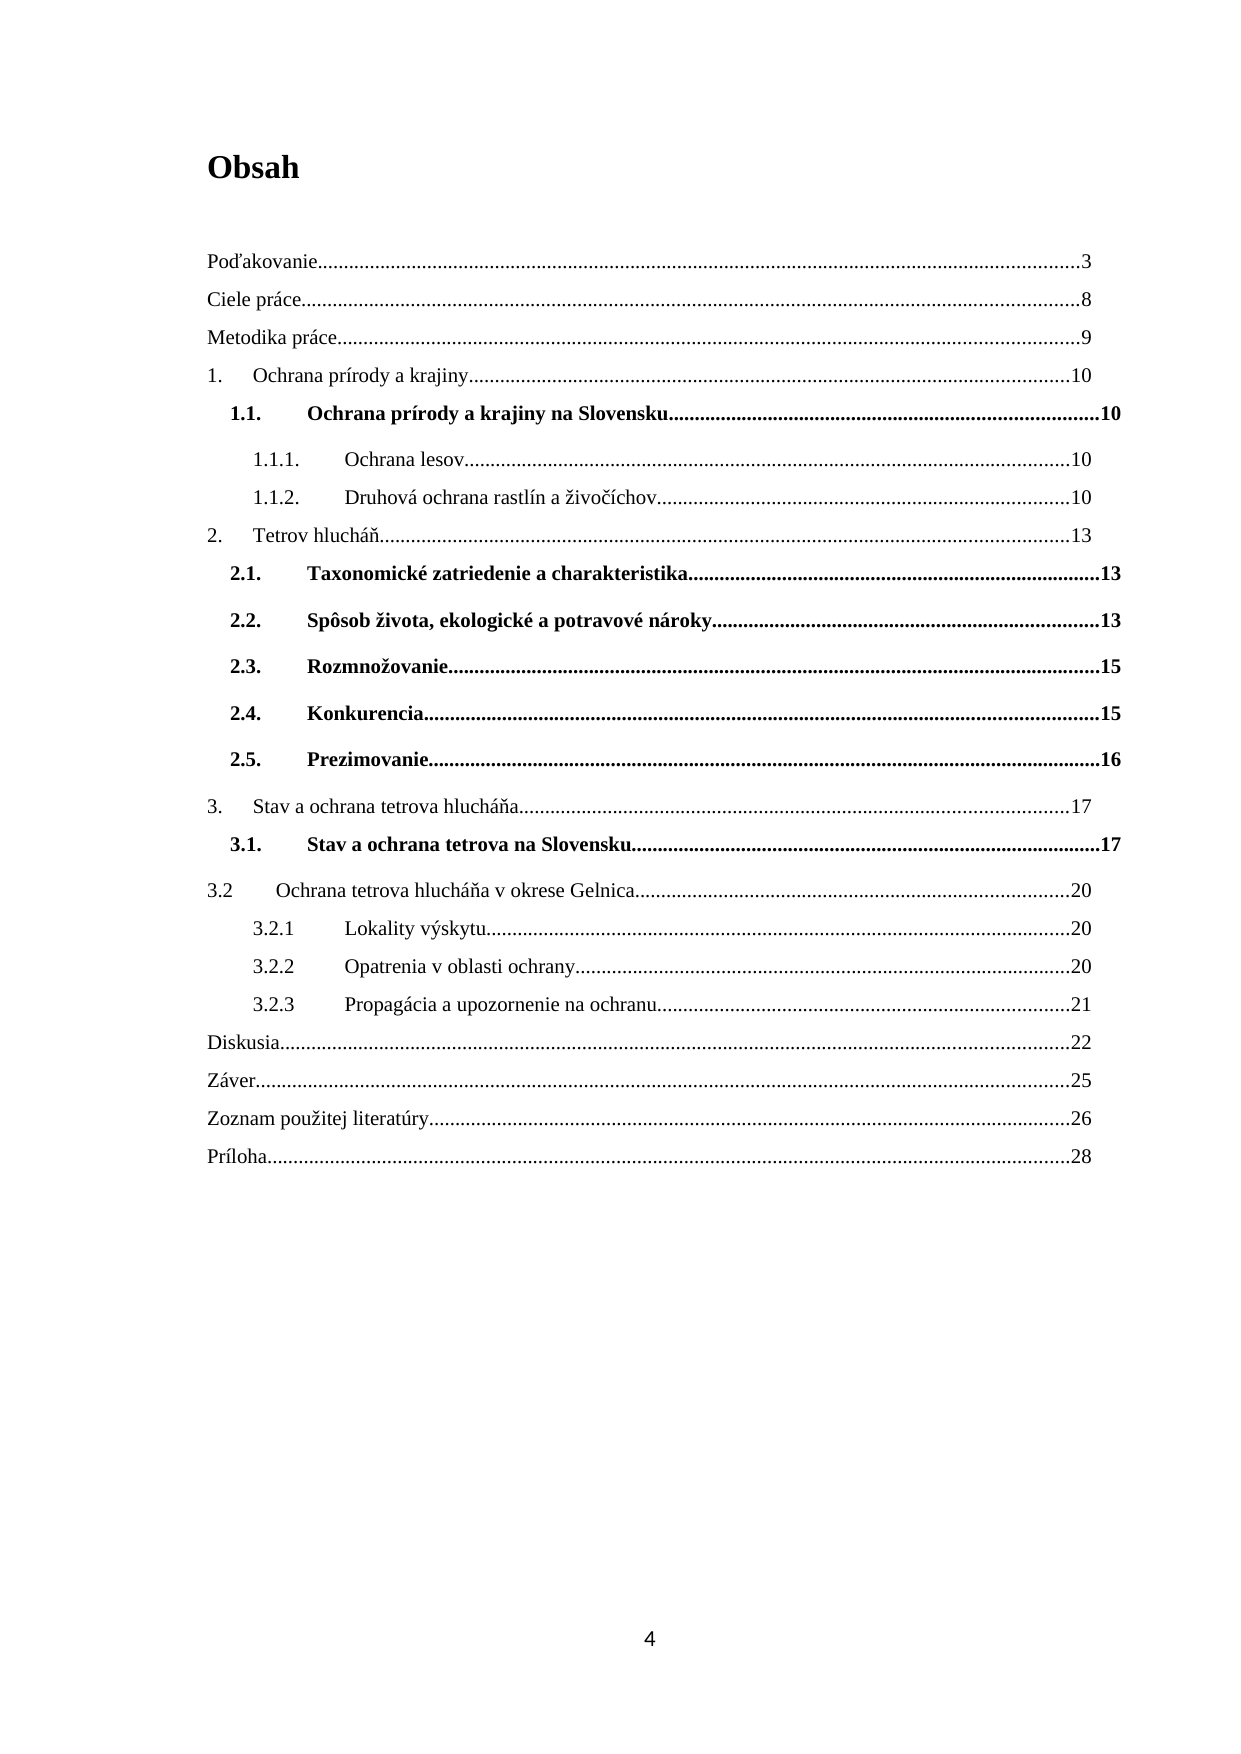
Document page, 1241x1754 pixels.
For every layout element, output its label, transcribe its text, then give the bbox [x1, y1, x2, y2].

text 3.2.3 Propagácia a upozornenie na ochranu 21 [253, 992, 1092, 1016]
text 3.2.1 Lokality výskytu 20 [253, 916, 1092, 940]
text Obsah [207, 148, 1092, 186]
text 2.4. Konkurencia 15 [230, 701, 1092, 725]
text Ciele práce 8 [207, 287, 1092, 311]
text 1.1.2. Druhová ochrana rastlín a živočíchov 10 [253, 485, 1092, 509]
text 2.3. Rozmnožovanie 15 [230, 654, 1092, 678]
text 2.1. Taxonomické zatriedenie a charakteristika 13 [230, 561, 1092, 585]
text 3.1. Stav a ochrana tetrova na Slovensku 17 [230, 832, 1092, 856]
text Diskusia 22 [207, 1030, 1092, 1054]
text Zoznam použitej literatúry 26 [207, 1106, 1092, 1130]
text Metodika práce 9 [207, 325, 1092, 349]
text 2. Tetrov hlucháň 13 [207, 523, 1092, 547]
text Príloha 28 [207, 1144, 1092, 1168]
text 3. Stav a ochrana tetrova hlucháňa 17 [207, 793, 1092, 818]
text 3.2.2 Opatrenia v oblasti ochrany 20 [253, 954, 1092, 978]
text 3.2 Ochrana tetrova hlucháňa v okrese Gelnica 20 [207, 878, 1092, 902]
text 1. Ochrana prírody a krajiny 10 [207, 363, 1092, 387]
text 2.2. Spôsob života, ekologické a potravové nároky 13 [230, 608, 1092, 632]
text 2.5. Prezimovanie 16 [230, 747, 1092, 771]
text 1.1.1. Ochrana lesov 10 [253, 447, 1092, 471]
text Záver 25 [207, 1068, 1092, 1092]
text Poďakovanie 3 [207, 249, 1092, 273]
text 1.1. Ochrana prírody a krajiny na Slovensku 10 [230, 401, 1092, 425]
